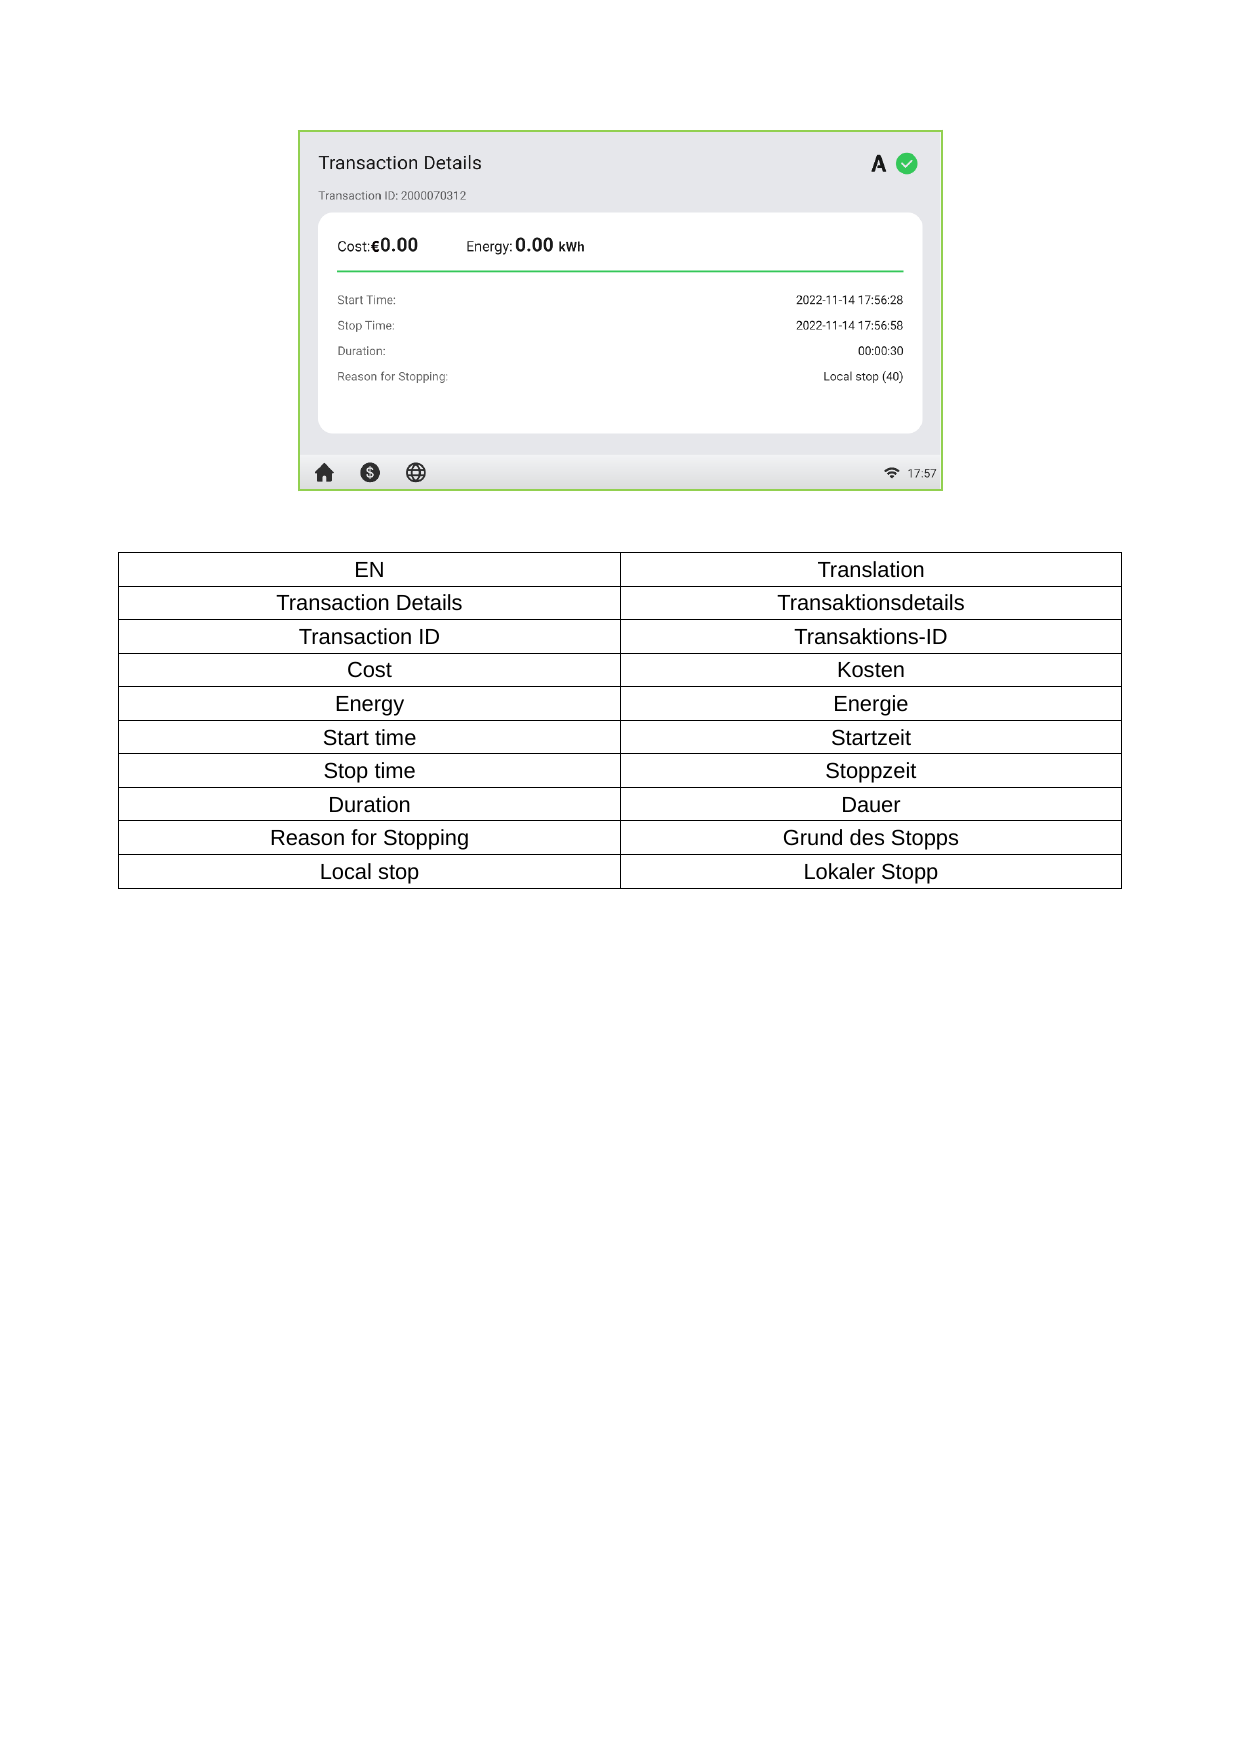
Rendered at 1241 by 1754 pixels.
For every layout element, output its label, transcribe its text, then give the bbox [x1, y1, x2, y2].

table_cell Start time [119, 721, 620, 753]
table_cell Grund des Stopps [621, 821, 1121, 854]
table_cell Energy [119, 687, 620, 720]
table_cell Transaktions-ID [621, 620, 1121, 653]
table_cell Kosten [621, 654, 1121, 686]
table_cell Stop time [119, 754, 620, 787]
table_cell Lokaler Stopp [621, 855, 1121, 887]
table_cell Duration [119, 788, 620, 820]
table_cell Transaction ID [119, 620, 620, 653]
table_cell Transaktionsdetails [621, 587, 1121, 619]
picture [300, 132, 941, 489]
table_header Translation [621, 553, 1121, 586]
table_cell Dauer [621, 788, 1121, 820]
table_cell Energie [621, 687, 1121, 720]
table_cell Cost [119, 654, 620, 686]
table_cell Transaction Details [119, 587, 620, 619]
table_cell Startzeit [621, 721, 1121, 753]
table_cell Reason for Stopping [119, 821, 620, 854]
table_cell Local stop [119, 855, 620, 887]
table_header EN [119, 553, 620, 586]
table_cell Stoppzeit [621, 754, 1121, 787]
